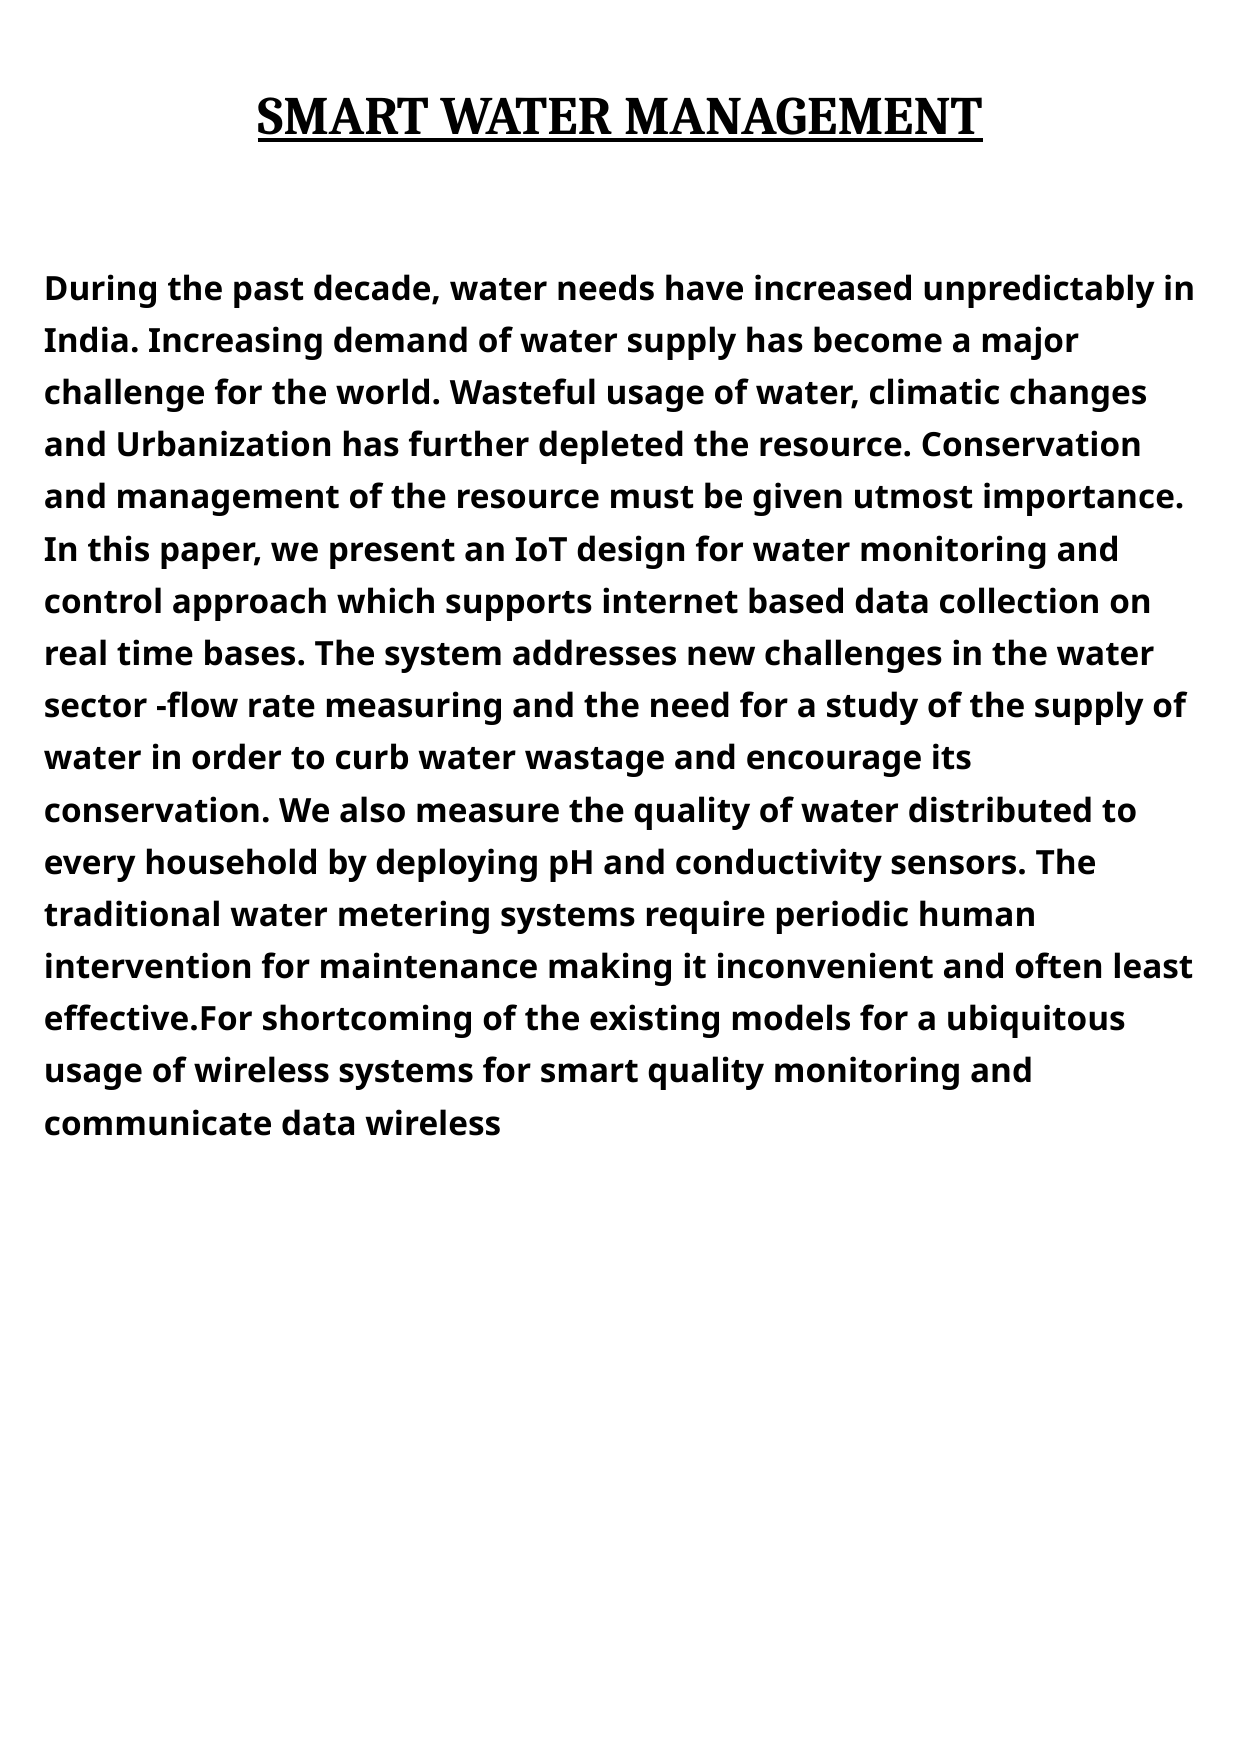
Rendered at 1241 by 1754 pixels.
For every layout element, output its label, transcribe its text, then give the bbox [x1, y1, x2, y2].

text During the past decade, water needs have increased unpredictably in India. Increasing demand of water supply has become a major challenge for the world. Wasteful usage of water, climatic changes and Urbanization has further depleted the resource. Conservation and management of the resource must be given utmost importance. In this paper, we present an IoT design for water monitoring and control approach which supports internet based data collection on real time bases. The system addresses new challenges in the water sector -flow rate measuring and the need for a study of the supply of water in order to curb water wastage and encourage its conservation. We also measure the quality of water distributed to every household by deploying pH and conductivity sensors. The traditional water metering systems require periodic human intervention for maintenance making it inconvenient and often least effective.For shortcoming of the existing models for a ubiquitous usage of wireless systems for smart quality monitoring and communicate data wireless [44, 264, 1202, 1145]
text SMART WATER MANAGEMENT [0, 86, 1240, 148]
